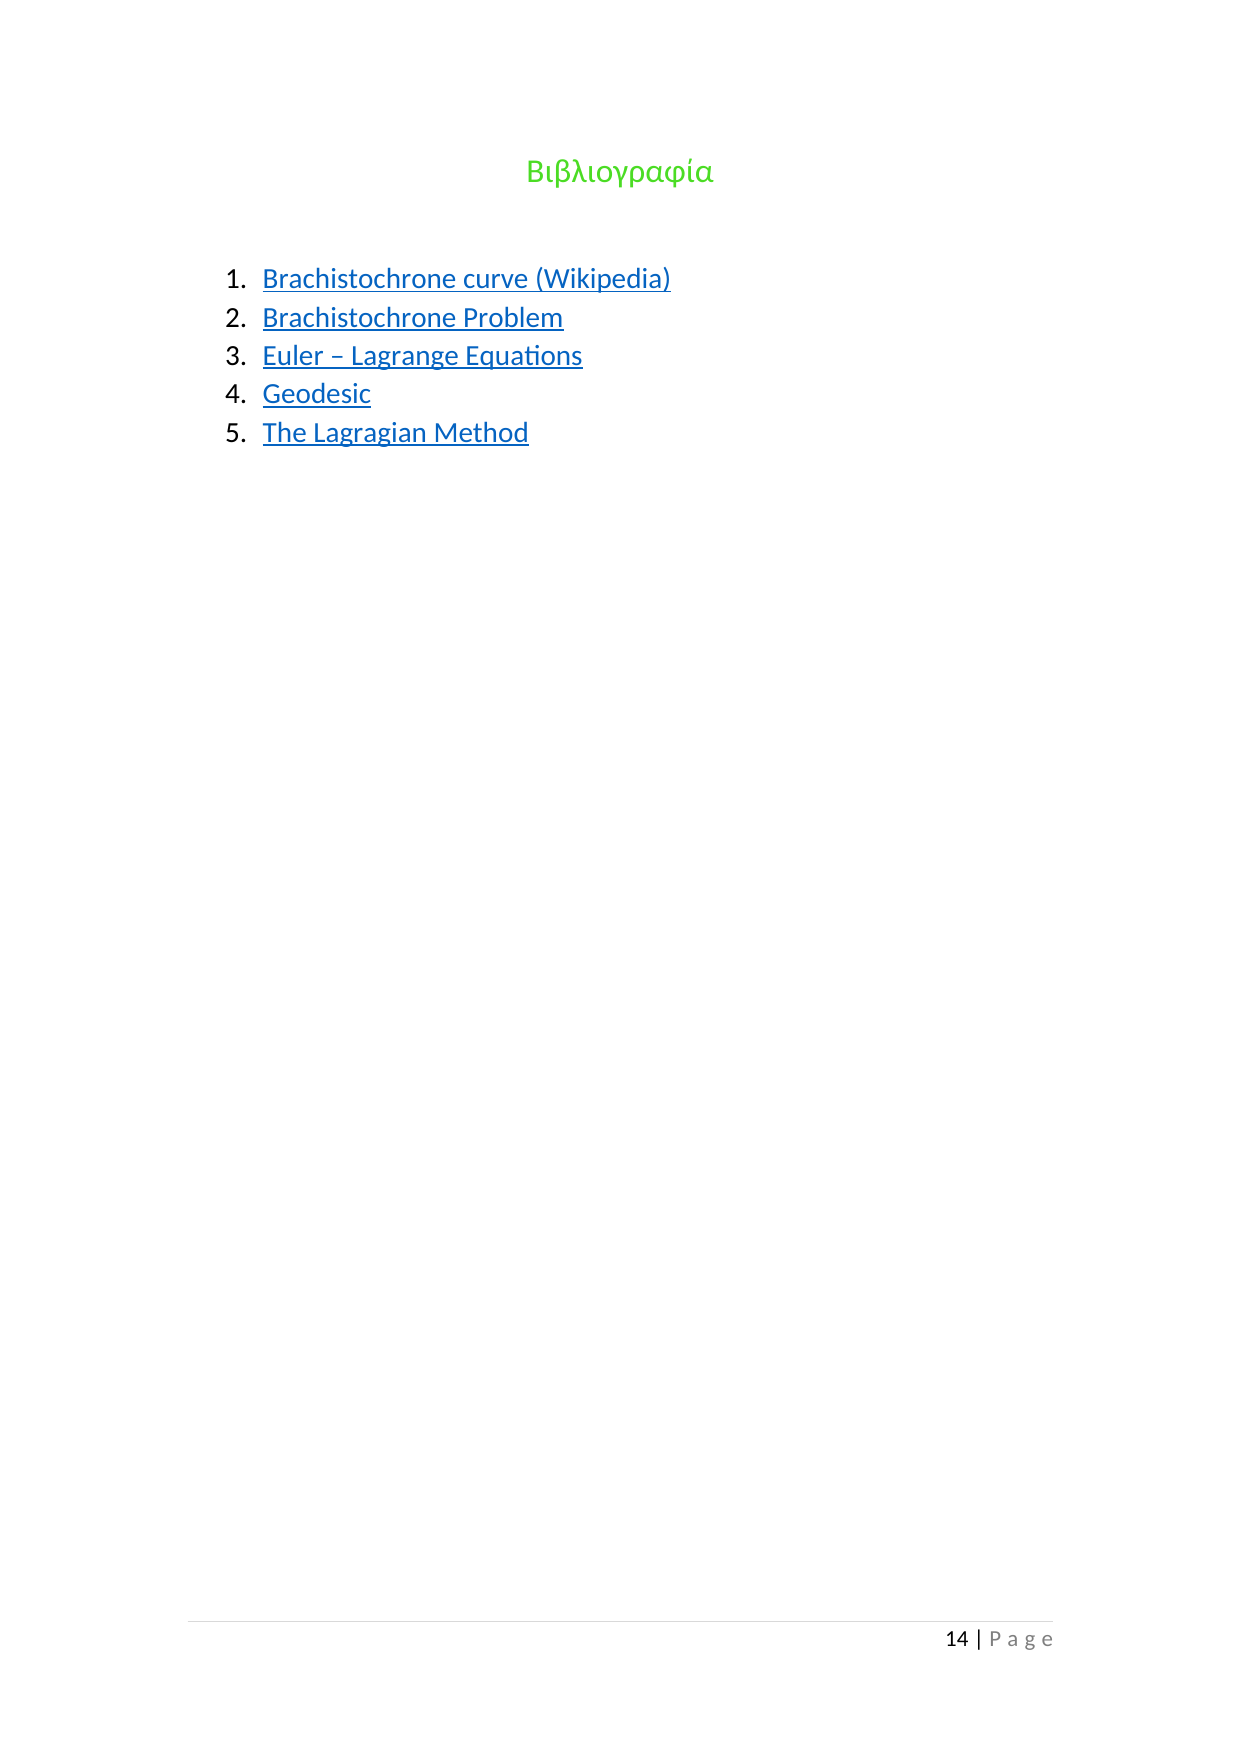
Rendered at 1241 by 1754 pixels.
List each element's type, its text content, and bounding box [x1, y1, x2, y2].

list The Lagragian Method [225, 414, 1053, 449]
list Brachistochrone Problem [225, 299, 1053, 334]
list Brachistochrone curve (Wikipedia) [225, 260, 1053, 296]
list Euler – Lagrange Equations [225, 337, 1053, 373]
list Geodesic [225, 376, 1053, 411]
